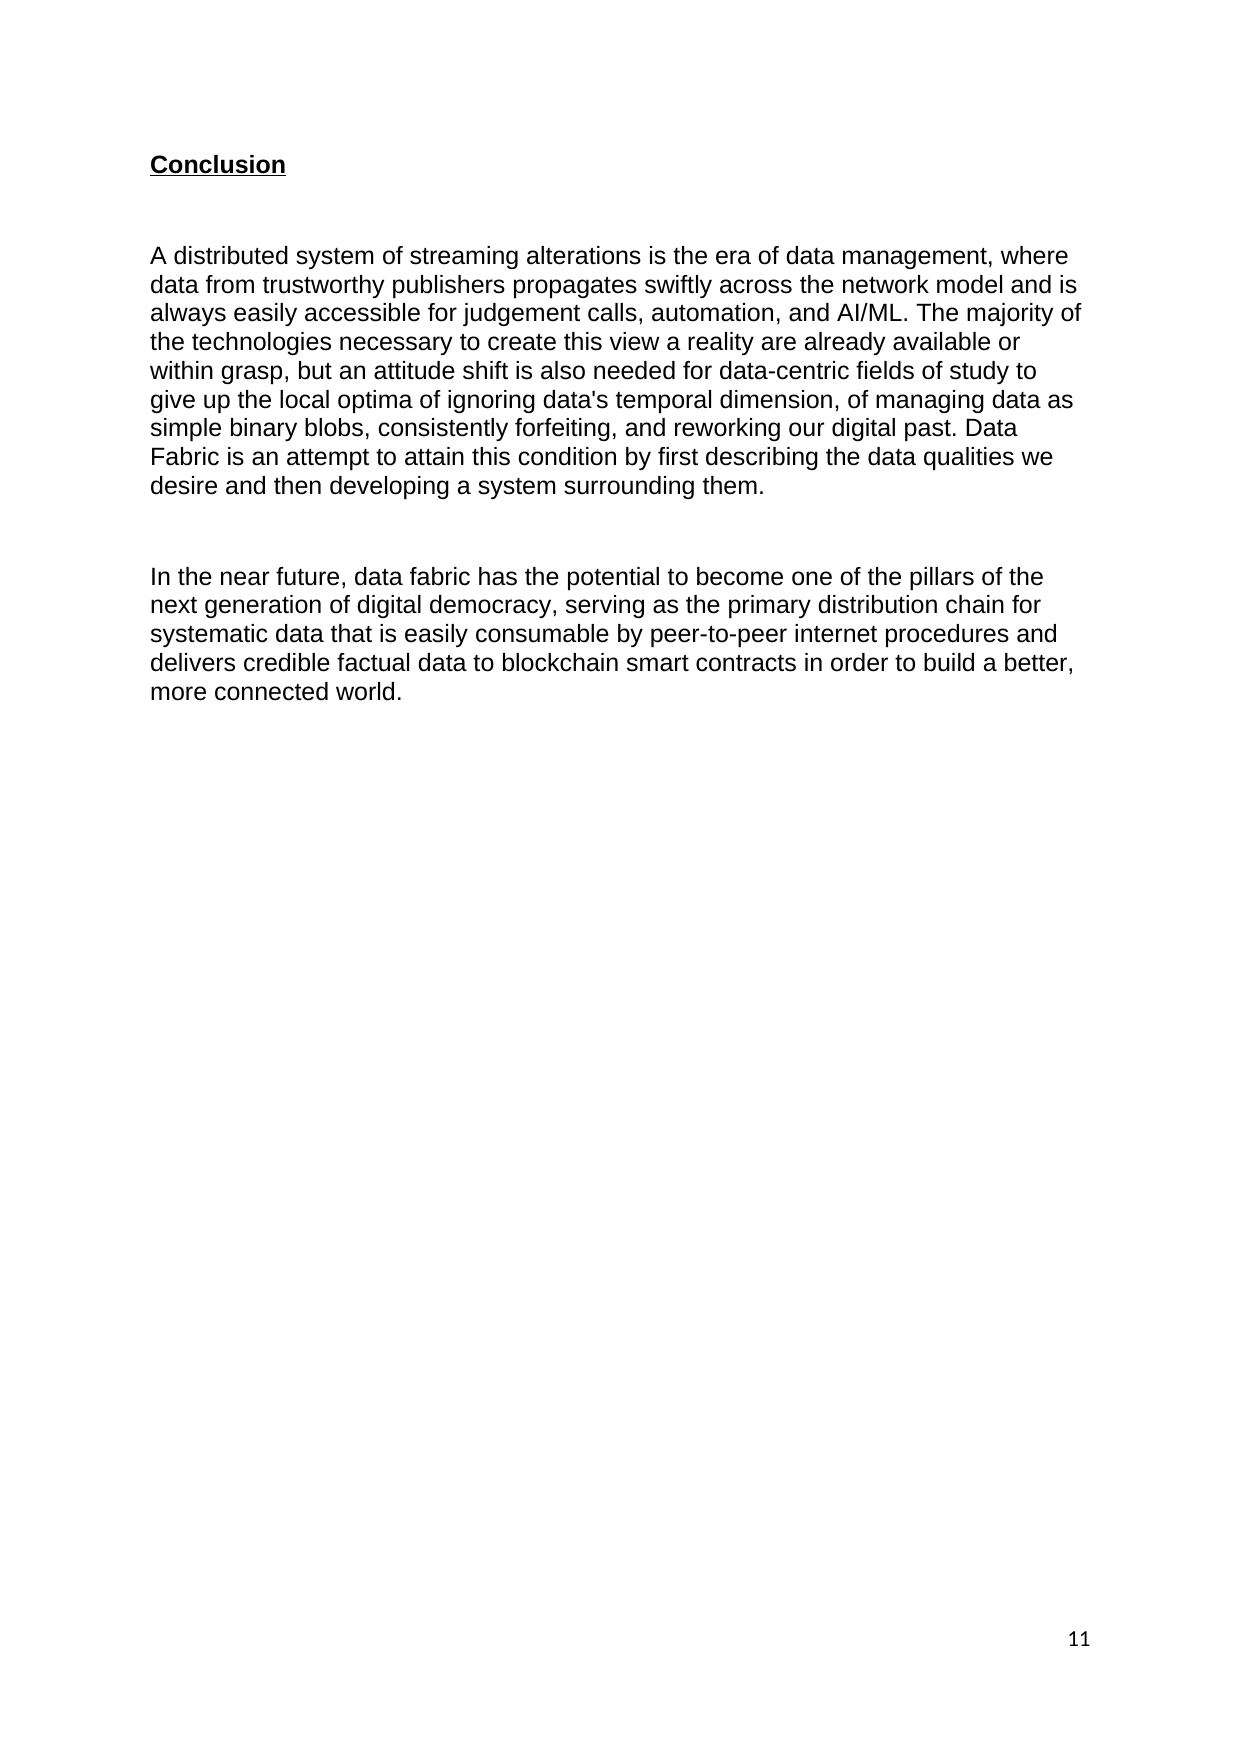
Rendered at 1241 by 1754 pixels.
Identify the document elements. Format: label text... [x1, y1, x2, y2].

text Conclusion [150, 150, 1090, 179]
text In the near future, data fabric has the potential to become one of the pillars of the next generation of digital democracy, serving as the primary distribution chain for systematic data that is easily consumable by peer-to-peer internet procedures and delivers credible factual data to blockchain smart contracts in order to build a better, more connected world. [150, 562, 1090, 705]
text A distributed system of streaming alterations is the era of data management, where data from trustworthy publishers propagates swiftly across the network model and is always easily accessible for judgement calls, automation, and AI/ML. The majority of the technologies necessary to create this view a reality are already available or within grasp, but an attitude shift is also needed for data-centric fields of study to give up the local optima of ignoring data's temporal dimension, of managing data as simple binary blobs, consistently forfeiting, and reworking our digital past. Data Fabric is an attempt to attain this condition by first describing the data qualities we desire and then developing a system surrounding them. [150, 241, 1090, 499]
